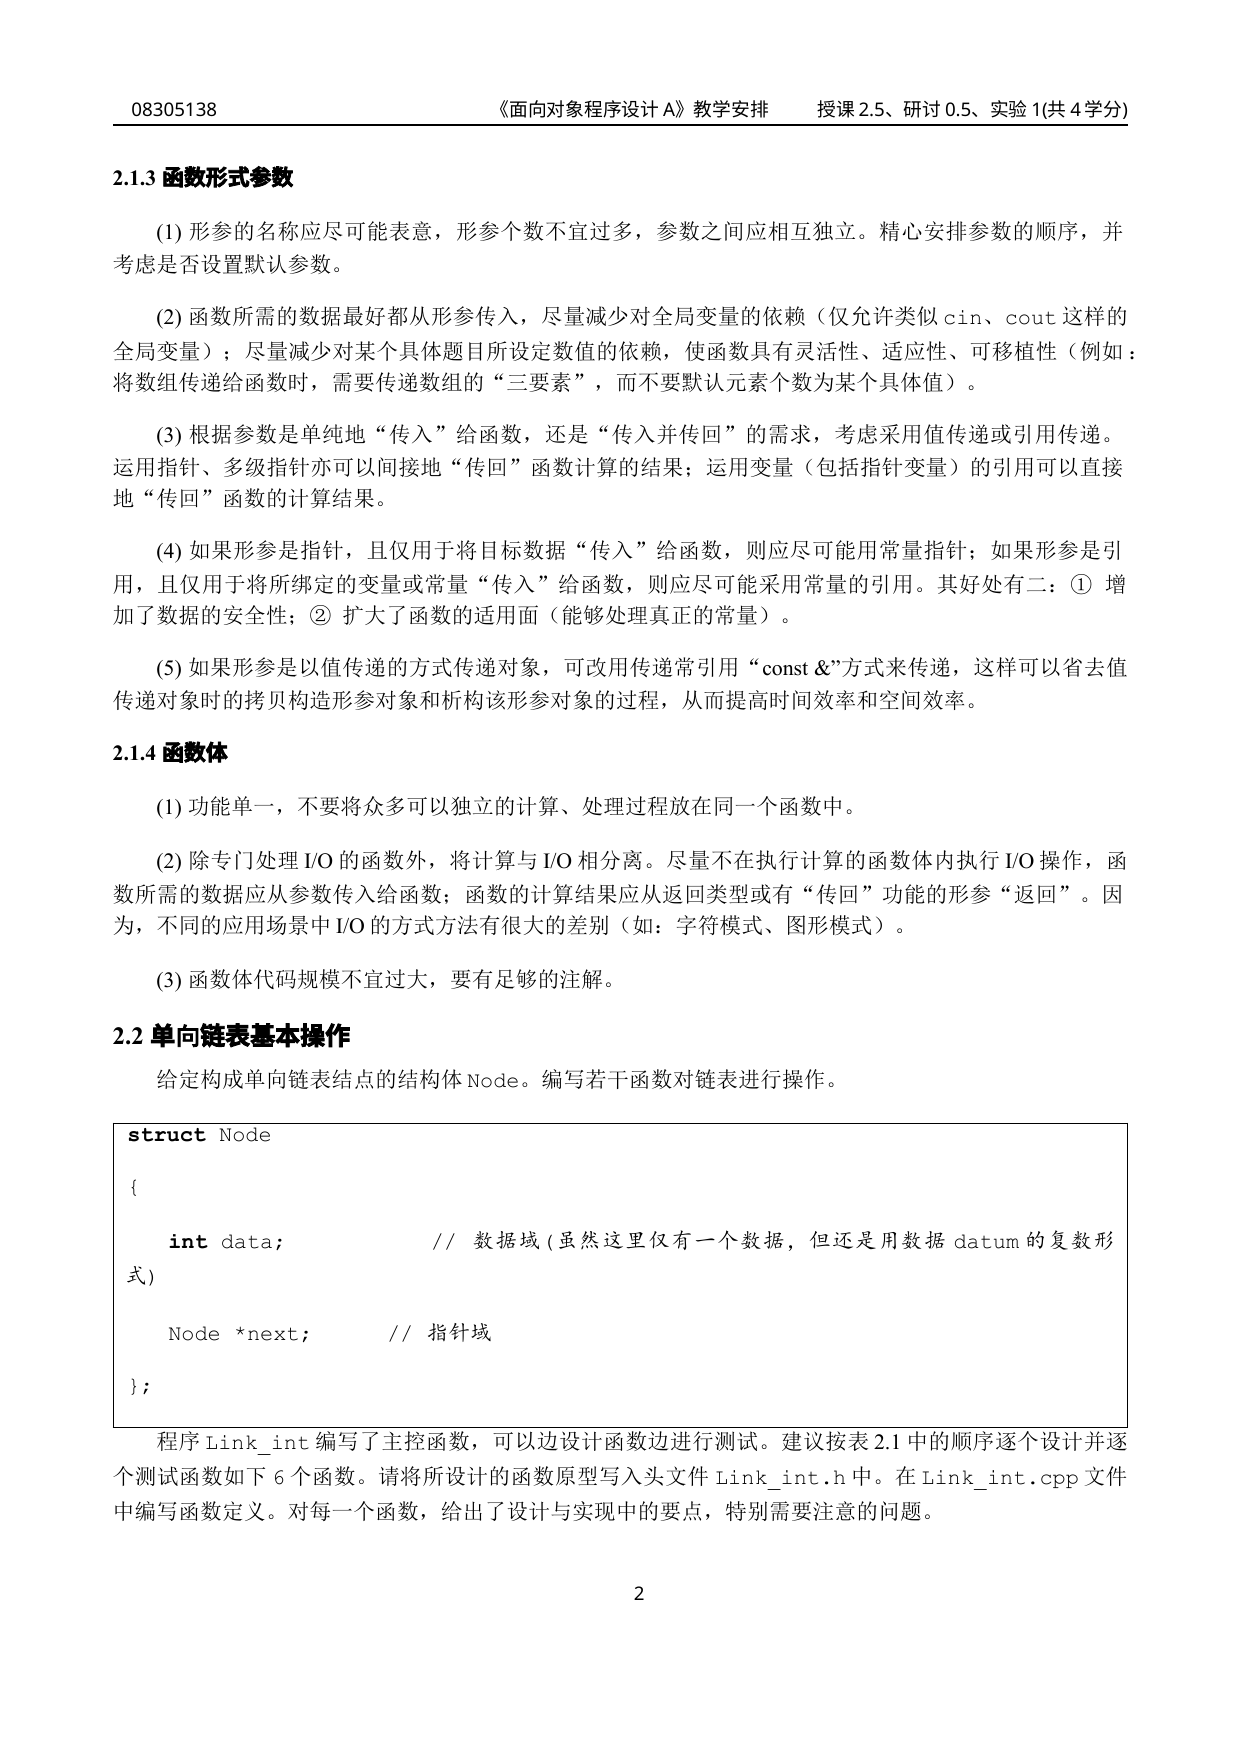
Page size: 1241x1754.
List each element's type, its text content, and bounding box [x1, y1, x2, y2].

text (2) 函数所需的数据最好都从形参传入，尽量减少对全局变量的依赖（仅允许类似cin、cout这样的全局变量）；尽量减少对某个具体题目所设定数值的依赖，使函数具有灵活性、适应性、可移植性（例如：将数组传递给函数时，需要传递数组的“三要素”，而不要默认元素个数为某个具体值）。 [112, 302, 1128, 393]
text (3) 函数体代码规模不宜过大，要有足够的注解。 [112, 966, 1128, 992]
text 2.1.3 函数形式参数 [112, 163, 1128, 190]
text 2.1.4 函数体 [112, 738, 1128, 765]
text 2.2 单向链表基本操作 [112, 1020, 1128, 1050]
text (1) 形参的名称应尽可能表意，形参个数不宜过多，参数之间应相互独立。精心安排参数的顺序，并考虑是否设置默认参数。 [112, 217, 1128, 275]
text 给定构成单向链表结点的结构体Node。编写若干函数对链表进行操作。 [112, 1066, 1128, 1094]
text (1) 功能单一，不要将众多可以独立的计算、处理过程放在同一个函数中。 [112, 793, 1128, 819]
text (4) 如果形参是指针，且仅用于将目标数据“传入”给函数，则应尽可能用常量指针；如果形参是引用，且仅用于将所绑定的变量或常量“传入”给函数，则应尽可能采用常量的引用。其好处有二：① 增加了数据的安全性；② 扩大了函数的适用面（能够处理真正的常量）。 [112, 537, 1128, 626]
table_header struct Node { int data; // 数据域(虽然这里仅有一个数据，但还是用数据datum的复数形式) Node *next; // 指针域 }; [114, 1124, 1127, 1427]
text 程序Link_int编写了主控函数，可以边设计函数边进行测试。建议按表2.1中的顺序逐个设计并逐个测试函数如下6个函数。请将所设计的函数原型写入头文件Link_int.h中。在Link_int.cpp文件中编写函数定义。对每一个函数，给出了设计与实现中的要点，特别需要注意的问题。 [112, 1428, 1128, 1522]
text (3) 根据参数是单纯地“传入”给函数，还是“传入并传回”的需求，考虑采用值传递或引用传递。运用指针、多级指针亦可以间接地“传回”函数计算的结果；运用变量（包括指针变量）的引用可以直接地“传回”函数的计算结果。 [112, 421, 1128, 510]
text (2) 除专门处理I/O的函数外，将计算与I/O相分离。尽量不在执行计算的函数体内执行I/O操作，函数所需的数据应从参数传入给函数；函数的计算结果应从返回类型或有“传回”功能的形参“返回”。因为，不同的应用场景中I/O的方式方法有很大的差别（如：字符模式、图形模式）。 [112, 847, 1128, 938]
text (5) 如果形参是以值传递的方式传递对象，可改用传递常引用“const &”方式来传递，这样可以省去值传递对象时的拷贝构造形参对象和析构该形参对象的过程，从而提高时间效率和空间效率。 [112, 653, 1128, 711]
